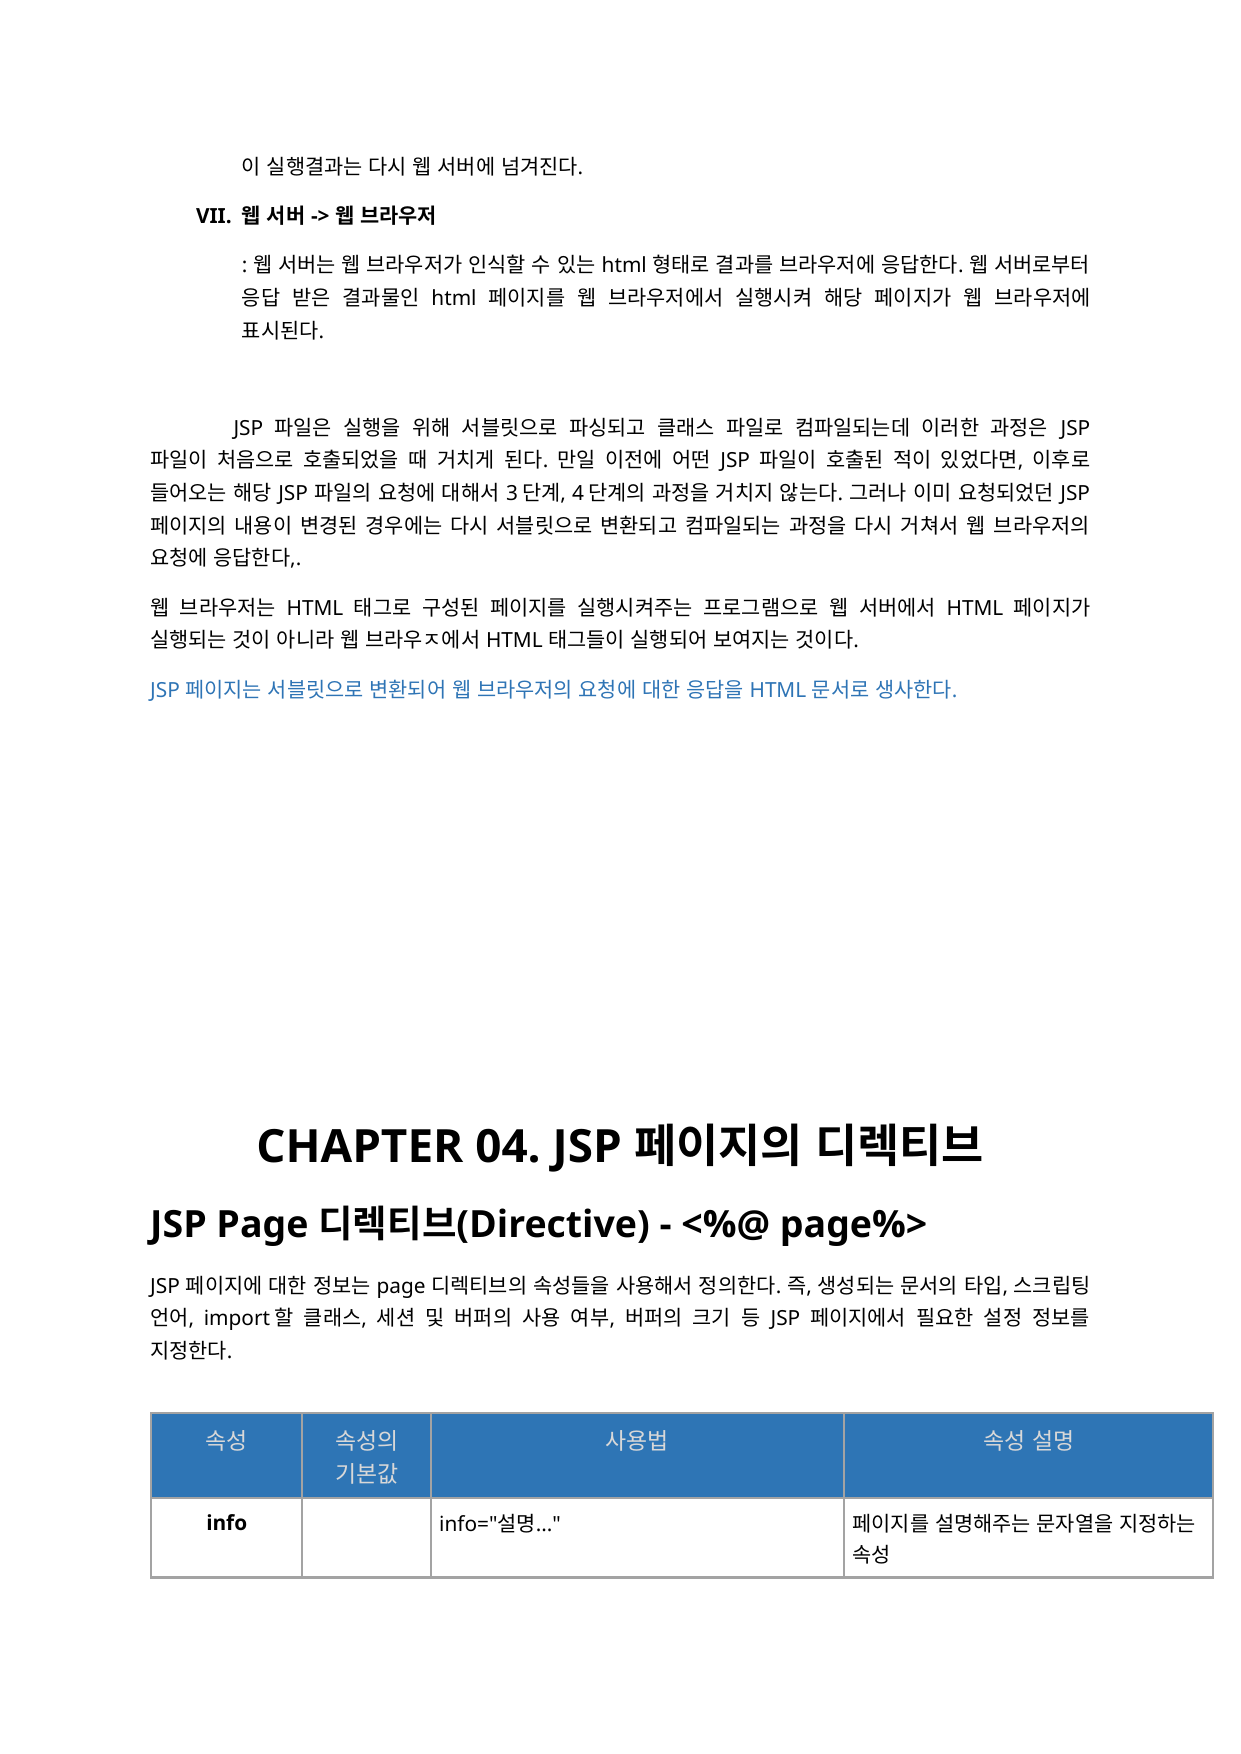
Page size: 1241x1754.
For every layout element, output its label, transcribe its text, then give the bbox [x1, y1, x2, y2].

text 웹 브라우저는 HTML 태그로 구성된 페이지를 실행시켜주는 프로그램으로 웹 서버에서 HTML 페이지가 실행되는 것이 아니라 웹 브라우ㅈ에서 HTML 태그들이 실행되어 보여지는 것이다. [150, 591, 1090, 654]
text JSP 페이지에 대한 정보는 page 디렉티브의 속성들을 사용해서 정의한다. 즉, 생성되는 문서의 타입, 스크립팅 언어, import할 클래스, 세션 및 버퍼의 사용 여부, 버퍼의 크기 등 JSP 페이지에서 필요한 설정 정보를 지정한다. [150, 1269, 1090, 1364]
text JSP 페이지는 서블릿으로 변환되어 웹 브라우저의 요청에 대한 응답을 HTML 문서로 생사한다. [150, 673, 1090, 703]
subtitle JSP Page 디렉티브(Directive) - <%@ page%> [150, 1193, 1090, 1248]
list 이 실행결과는 다시 웹 서버에 넘겨진다. [242, 150, 1090, 180]
table_header 속성의 기본값 [303, 1414, 430, 1497]
list 웹 서버 -> 웹 브라우저 [196, 199, 1090, 230]
table_header 속성 설명 [845, 1414, 1212, 1497]
table_cell info [152, 1499, 301, 1576]
table_cell [303, 1499, 430, 1576]
table_cell 페이지를 설명해주는 문자열을 지정하는 속성 [845, 1499, 1212, 1576]
table_header 사용법 [432, 1414, 843, 1497]
title CHAPTER 04. JSP 페이지의 디렉티브 [150, 1109, 1090, 1176]
list : 웹 서버는 웹 브라우저가 인식할 수 있는 html 형태로 결과를 브라우저에 응답한다. 웹 서버로부터 응답 받은 결과물인 html 페이지를 웹 브라우저에서 실행시켜 해당 페이지가 웹 브라우저에 표시된다. [242, 249, 1090, 344]
text JSP 파일은 실행을 위해 서블릿으로 파싱되고 클래스 파일로 컴파일되는데 이러한 과정은 JSP 파일이 처음으로 호출되었을 때 거치게 된다. 만일 이전에 어떤 JSP 파일이 호출된 적이 있었다면, 이후로 들어오는 해당 JSP 파일의 요청에 대해서 3단계, 4단계의 과정을 거치지 않는다. 그러나 이미 요청되었던 JSP 페이지의 내용이 변경된 경우에는 다시 서블릿으로 변환되고 컴파일되는 과정을 다시 거쳐서 웹 브라우저의 요청에 응답한다,. [150, 411, 1090, 572]
table_cell info="설명..." [432, 1499, 843, 1576]
table_header 속성 [152, 1414, 301, 1497]
